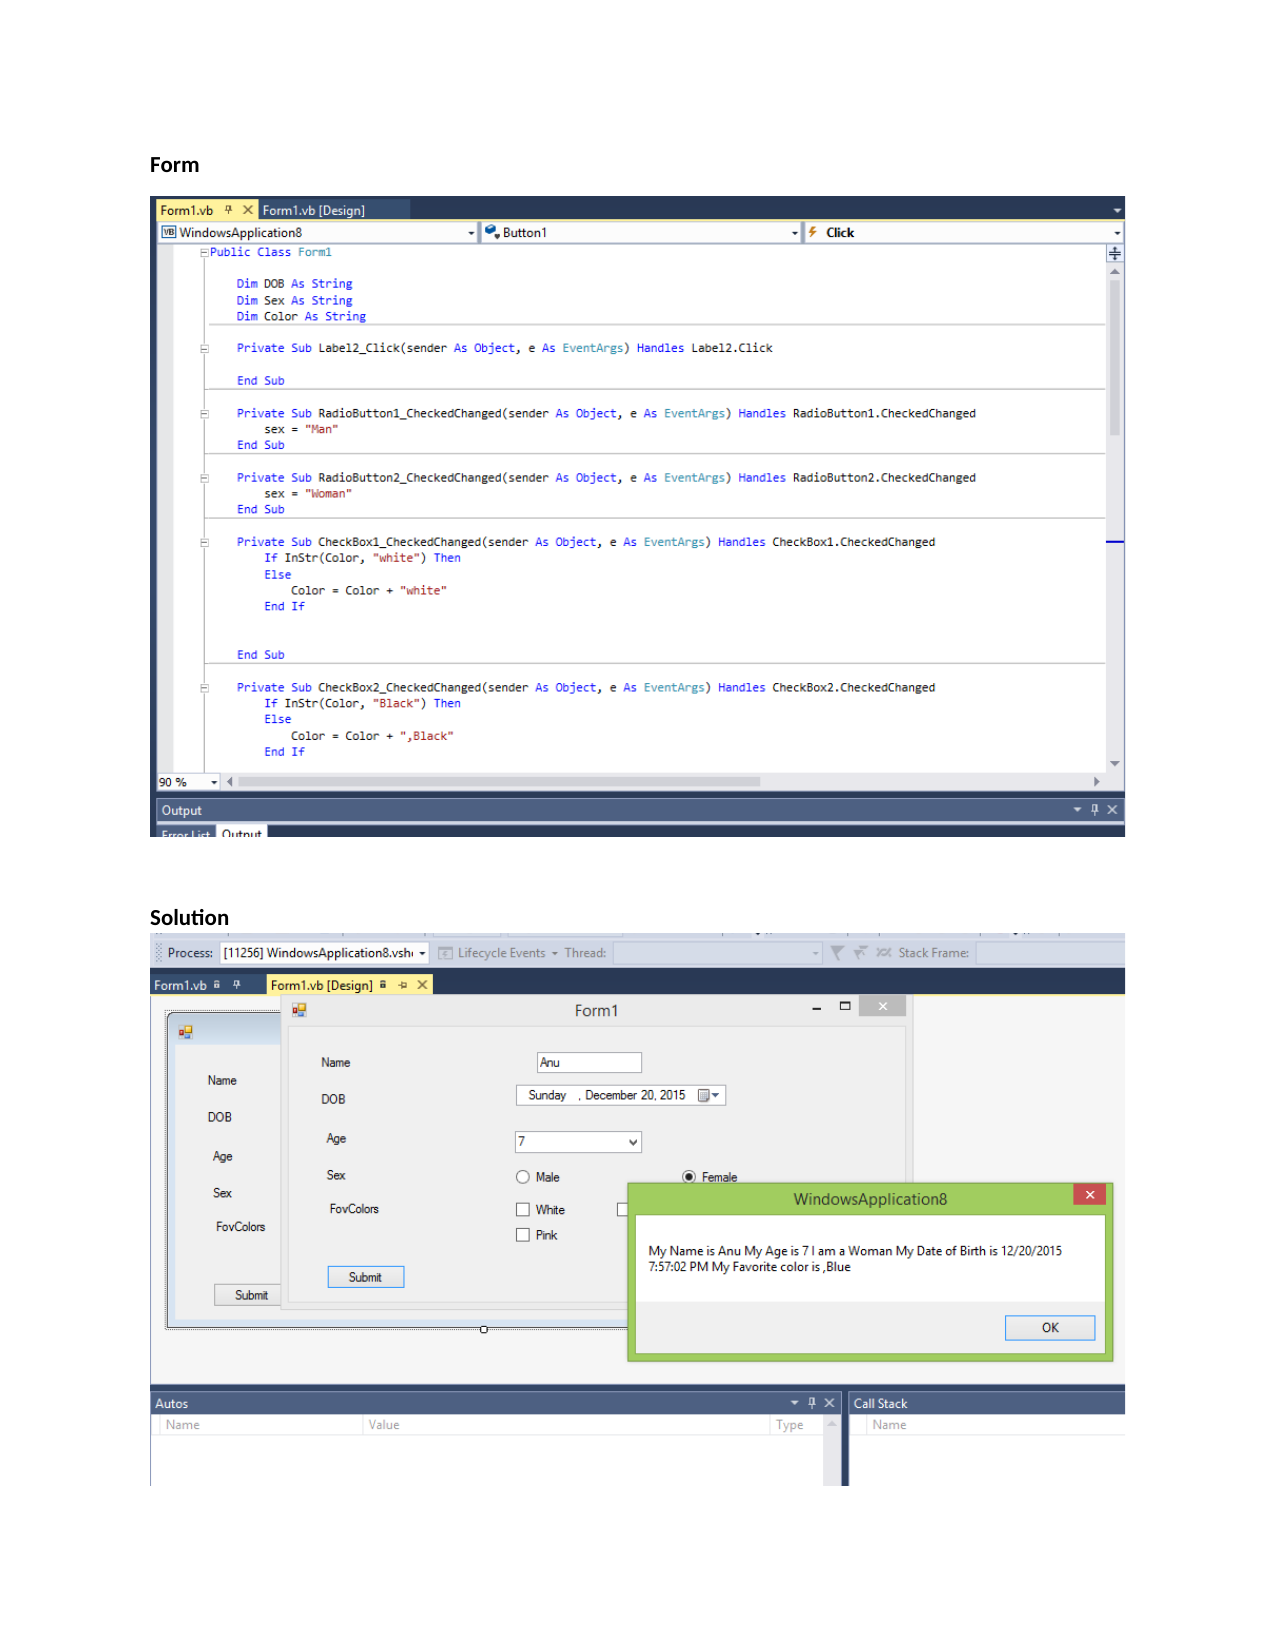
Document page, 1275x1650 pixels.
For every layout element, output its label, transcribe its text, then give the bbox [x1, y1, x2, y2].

text Solution [150, 903, 1125, 933]
picture [150, 933, 1125, 1486]
picture [150, 196, 1125, 837]
text Form [150, 150, 1125, 178]
